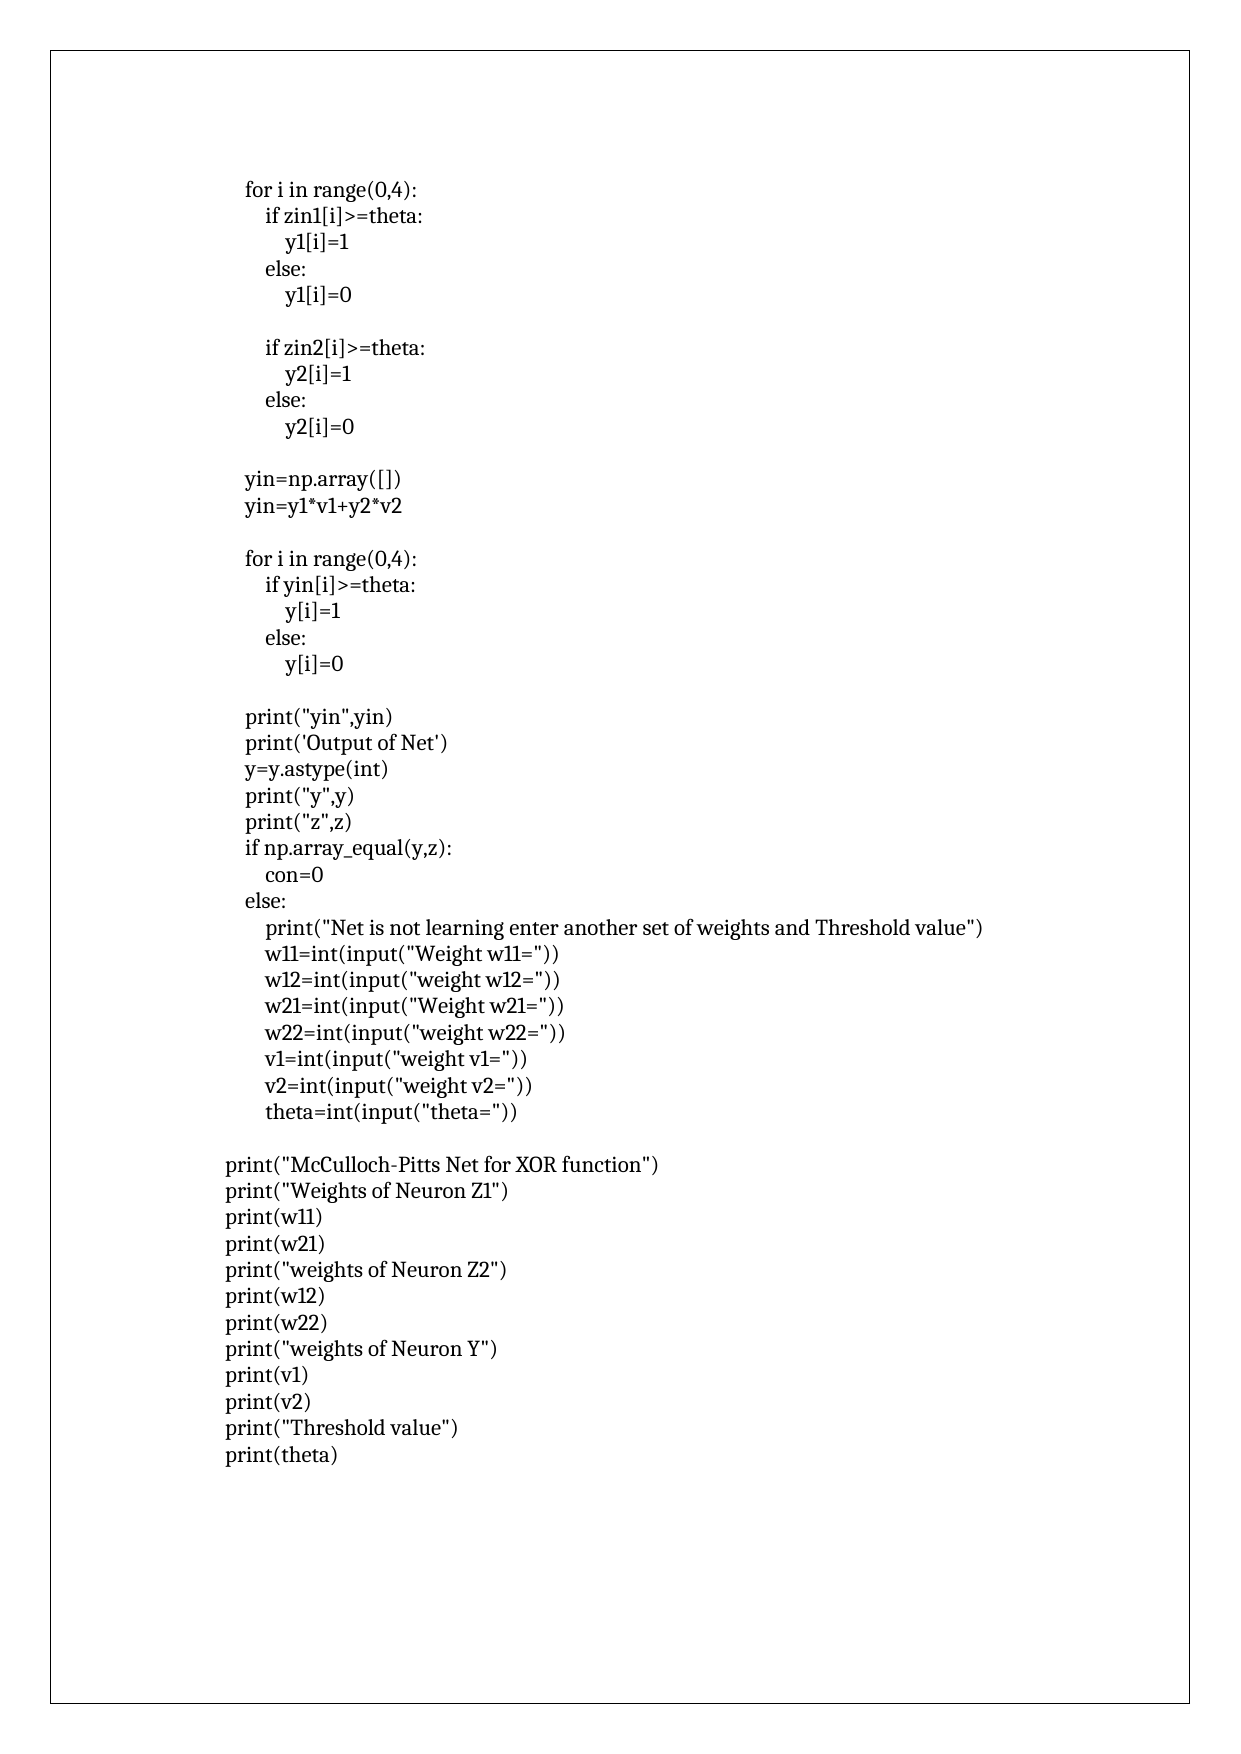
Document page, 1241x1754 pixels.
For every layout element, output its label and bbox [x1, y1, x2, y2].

text [225, 150, 1090, 1468]
